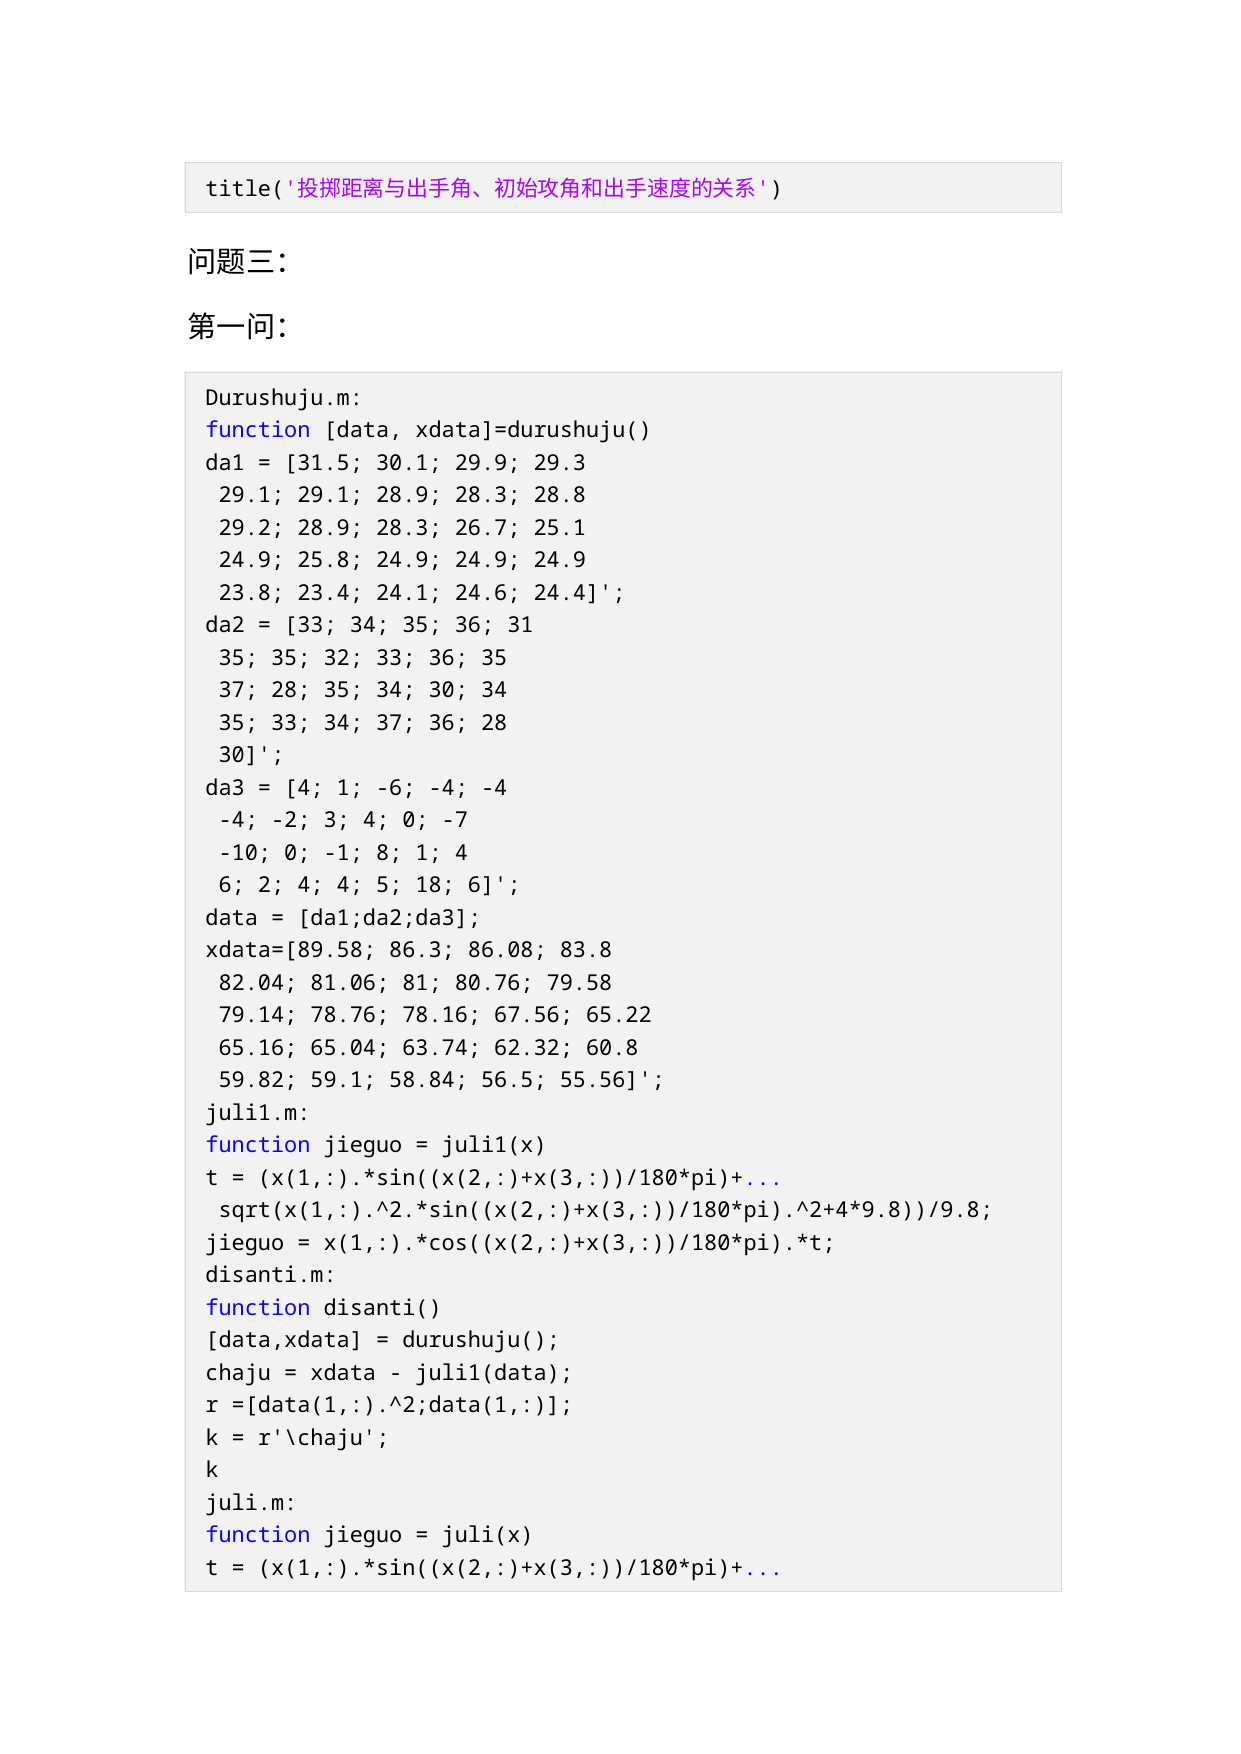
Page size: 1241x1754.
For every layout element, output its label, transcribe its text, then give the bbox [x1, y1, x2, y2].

text 24.9; 25.8; 24.9; 24.9; 24.9 [186, 534, 1061, 566]
text t = (x(1,:).*sin((x(2,:)+x(3,:))/180*pi)+... [186, 1541, 1061, 1591]
text xdata=[89.58; 86.3; 86.08; 83.8 [186, 924, 1061, 956]
text function disanti() [186, 1281, 1061, 1314]
text juli1.m: [186, 1086, 1061, 1119]
text 29.1; 29.1; 28.9; 28.3; 28.8 [186, 469, 1061, 501]
text 82.04; 81.06; 81; 80.76; 79.58 [186, 956, 1061, 989]
text -4; -2; 3; 4; 0; -7 [186, 794, 1061, 826]
text Durushuju.m: [186, 373, 1061, 404]
text 29.2; 28.9; 28.3; 26.7; 25.1 [186, 501, 1061, 534]
text 23.8; 23.4; 24.1; 24.6; 24.4]'; [186, 566, 1061, 599]
text chaju = xdata - juli1(data); [186, 1346, 1061, 1379]
text juli.m: [186, 1476, 1061, 1509]
text 35; 33; 34; 37; 36; 28 [186, 696, 1061, 729]
text -10; 0; -1; 8; 1; 4 [186, 826, 1061, 859]
text data = [da1;da2;da3]; [186, 891, 1061, 924]
text 37; 28; 35; 34; 30; 34 [186, 664, 1061, 696]
text function [data, xdata]=durushuju() [186, 404, 1061, 436]
text disanti.m: [186, 1249, 1061, 1281]
text jieguo = x(1,:).*cos((x(2,:)+x(3,:))/180*pi).*t; [186, 1216, 1061, 1249]
text r =[data(1,:).^2;data(1,:)]; [186, 1379, 1061, 1411]
text function jieguo = juli1(x) [186, 1119, 1061, 1151]
text 30]'; [186, 729, 1061, 761]
text k = r'\chaju'; [186, 1411, 1061, 1444]
text 问题三： [187, 227, 1053, 292]
text da3 = [4; 1; -6; -4; -4 [186, 761, 1061, 794]
text 65.16; 65.04; 63.74; 62.32; 60.8 [186, 1021, 1061, 1054]
text k [186, 1444, 1061, 1476]
text 6; 2; 4; 4; 5; 18; 6]'; [186, 859, 1061, 891]
text title('投掷距离与出手角、初始攻角和出手速度的关系') [186, 163, 1061, 212]
text 59.82; 59.1; 58.84; 56.5; 55.56]'; [186, 1054, 1061, 1086]
text da1 = [31.5; 30.1; 29.9; 29.3 [186, 436, 1061, 469]
text function jieguo = juli(x) [186, 1509, 1061, 1541]
text da2 = [33; 34; 35; 36; 31 [186, 599, 1061, 631]
text 第一问： [187, 292, 1053, 357]
text 35; 35; 32; 33; 36; 35 [186, 631, 1061, 664]
text 79.14; 78.76; 78.16; 67.56; 65.22 [186, 989, 1061, 1021]
text sqrt(x(1,:).^2.*sin((x(2,:)+x(3,:))/180*pi).^2+4*9.8))/9.8; [186, 1184, 1061, 1216]
text t = (x(1,:).*sin((x(2,:)+x(3,:))/180*pi)+... [186, 1151, 1061, 1184]
text [data,xdata] = durushuju(); [186, 1314, 1061, 1346]
